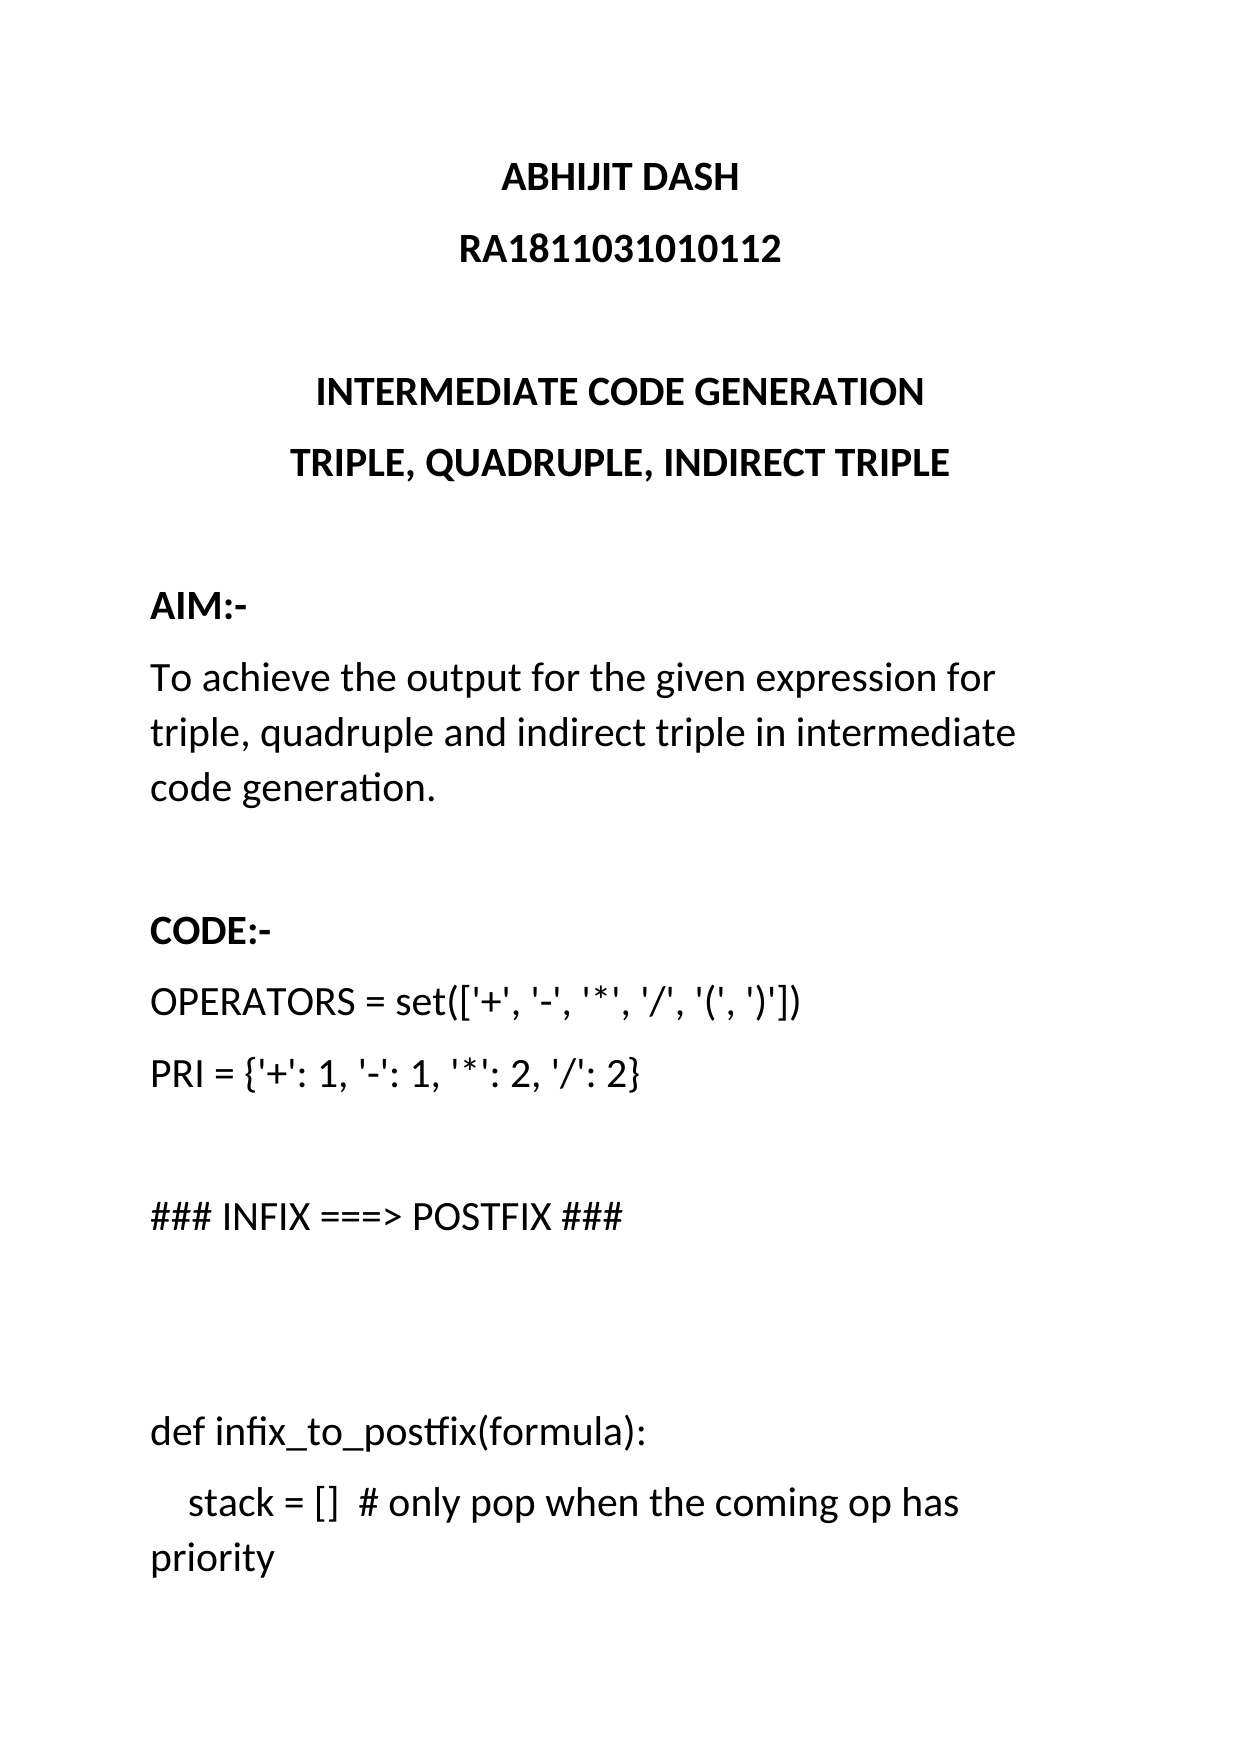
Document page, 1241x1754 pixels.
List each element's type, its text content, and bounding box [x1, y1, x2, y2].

text PRI = {'+': 1, '-': 1, '*': 2, '/': 2} [150, 1047, 1090, 1098]
text RA1811031010112 [150, 222, 1090, 272]
text CODE:- [150, 904, 1090, 955]
text INTERMEDIATE CODE GENERATION [150, 365, 1090, 416]
text def infix_to_postfix(formula): [150, 1405, 1090, 1456]
text ### INFIX ===> POSTFIX ### [150, 1190, 1090, 1241]
text ABHIJIT DASH [150, 150, 1090, 201]
text OPERATORS = set(['+', '-', '*', '/', '(', ')']) [150, 975, 1090, 1026]
text AIM:- [150, 579, 1090, 630]
text TRIPLE, QUADRUPLE, INDIRECT TRIPLE [150, 436, 1090, 487]
text stack = [] # only pop when the coming op has priority [150, 1476, 1090, 1582]
text To achieve the output for the given expression for triple, quadruple and indirect triple in intermediate code generation. [150, 651, 1090, 812]
